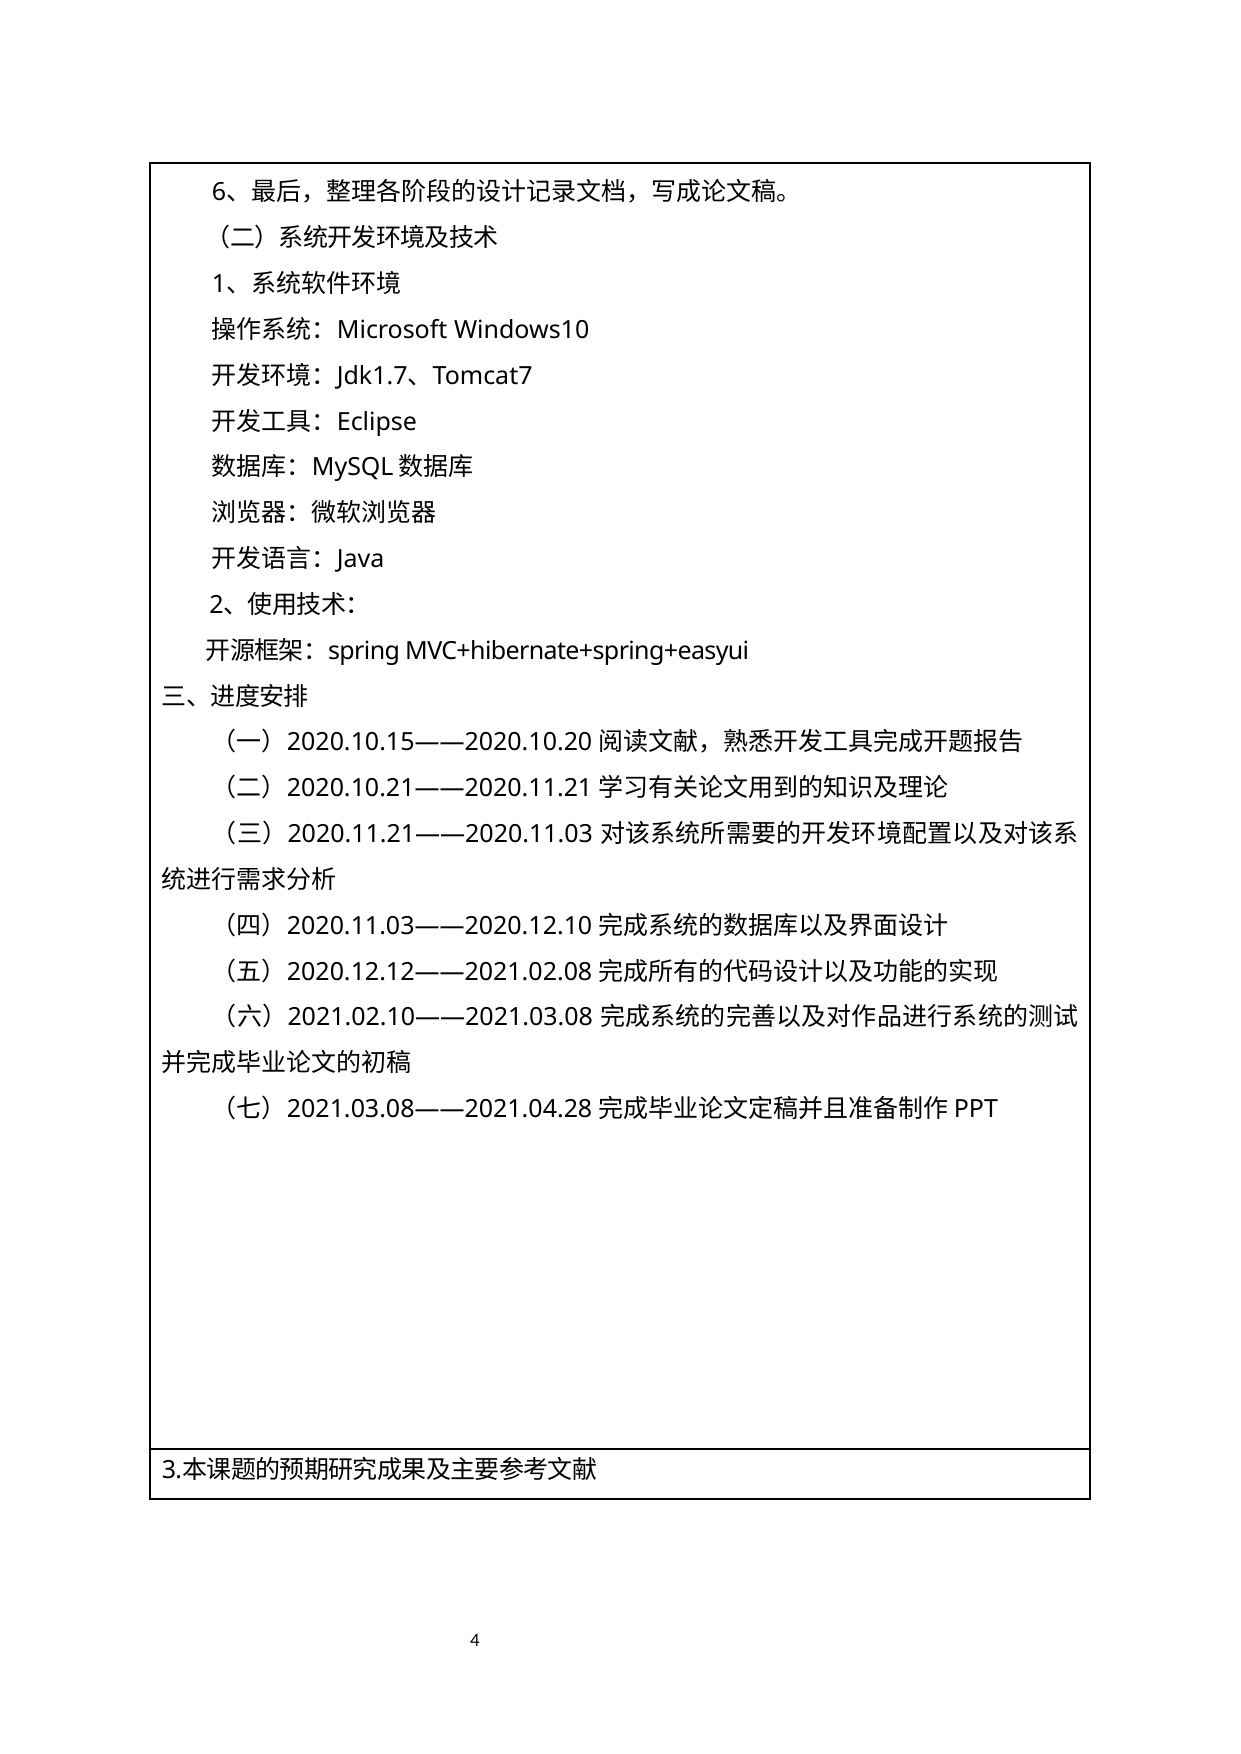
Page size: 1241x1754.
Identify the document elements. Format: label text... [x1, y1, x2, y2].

table_cell 3.本课题的预期研究成果及主要参考文献 [151, 1450, 1089, 1498]
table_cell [151, 164, 1089, 1447]
